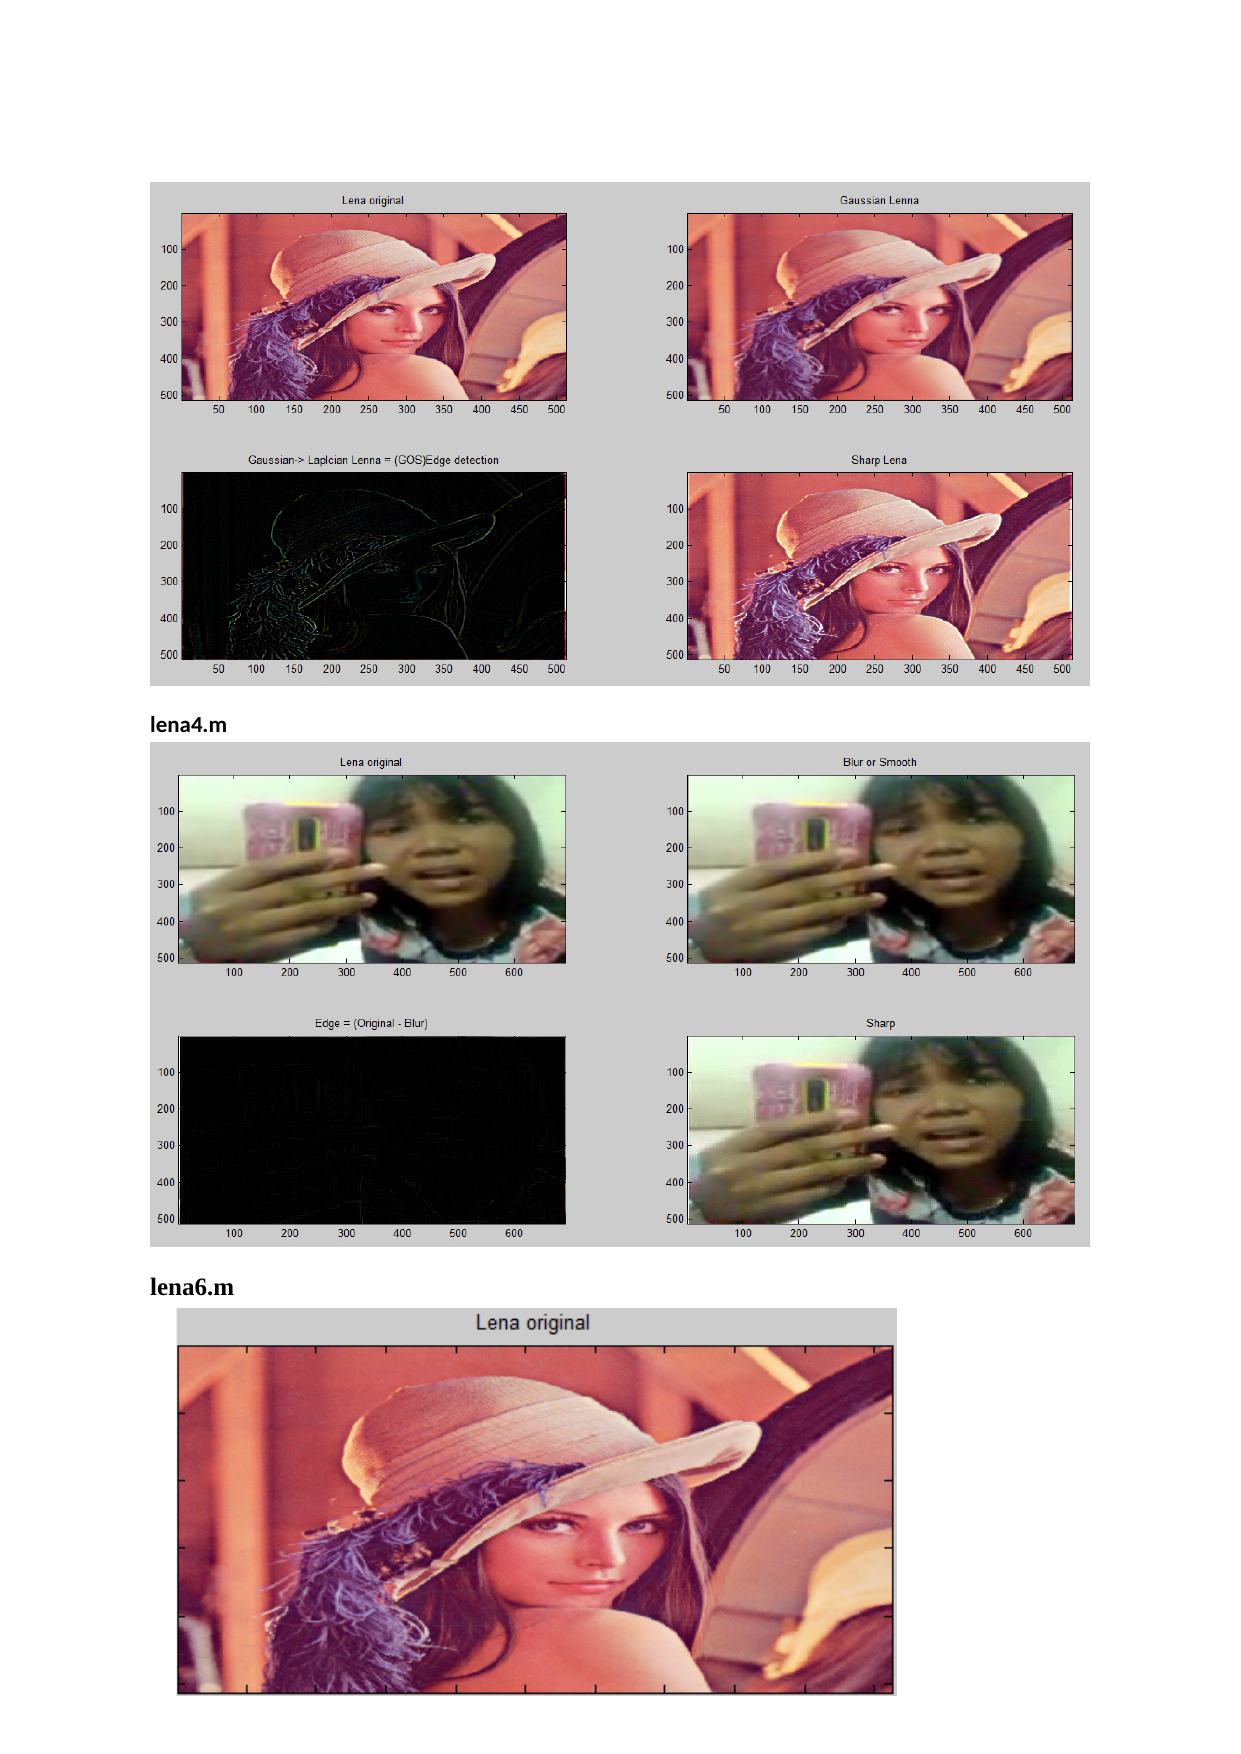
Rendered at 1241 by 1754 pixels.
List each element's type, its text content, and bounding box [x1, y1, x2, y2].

picture [150, 742, 1091, 1247]
text lena6.m [150, 1272, 1090, 1301]
picture [150, 182, 1091, 686]
text lena4.m [150, 710, 1090, 742]
picture [176, 1308, 897, 1696]
